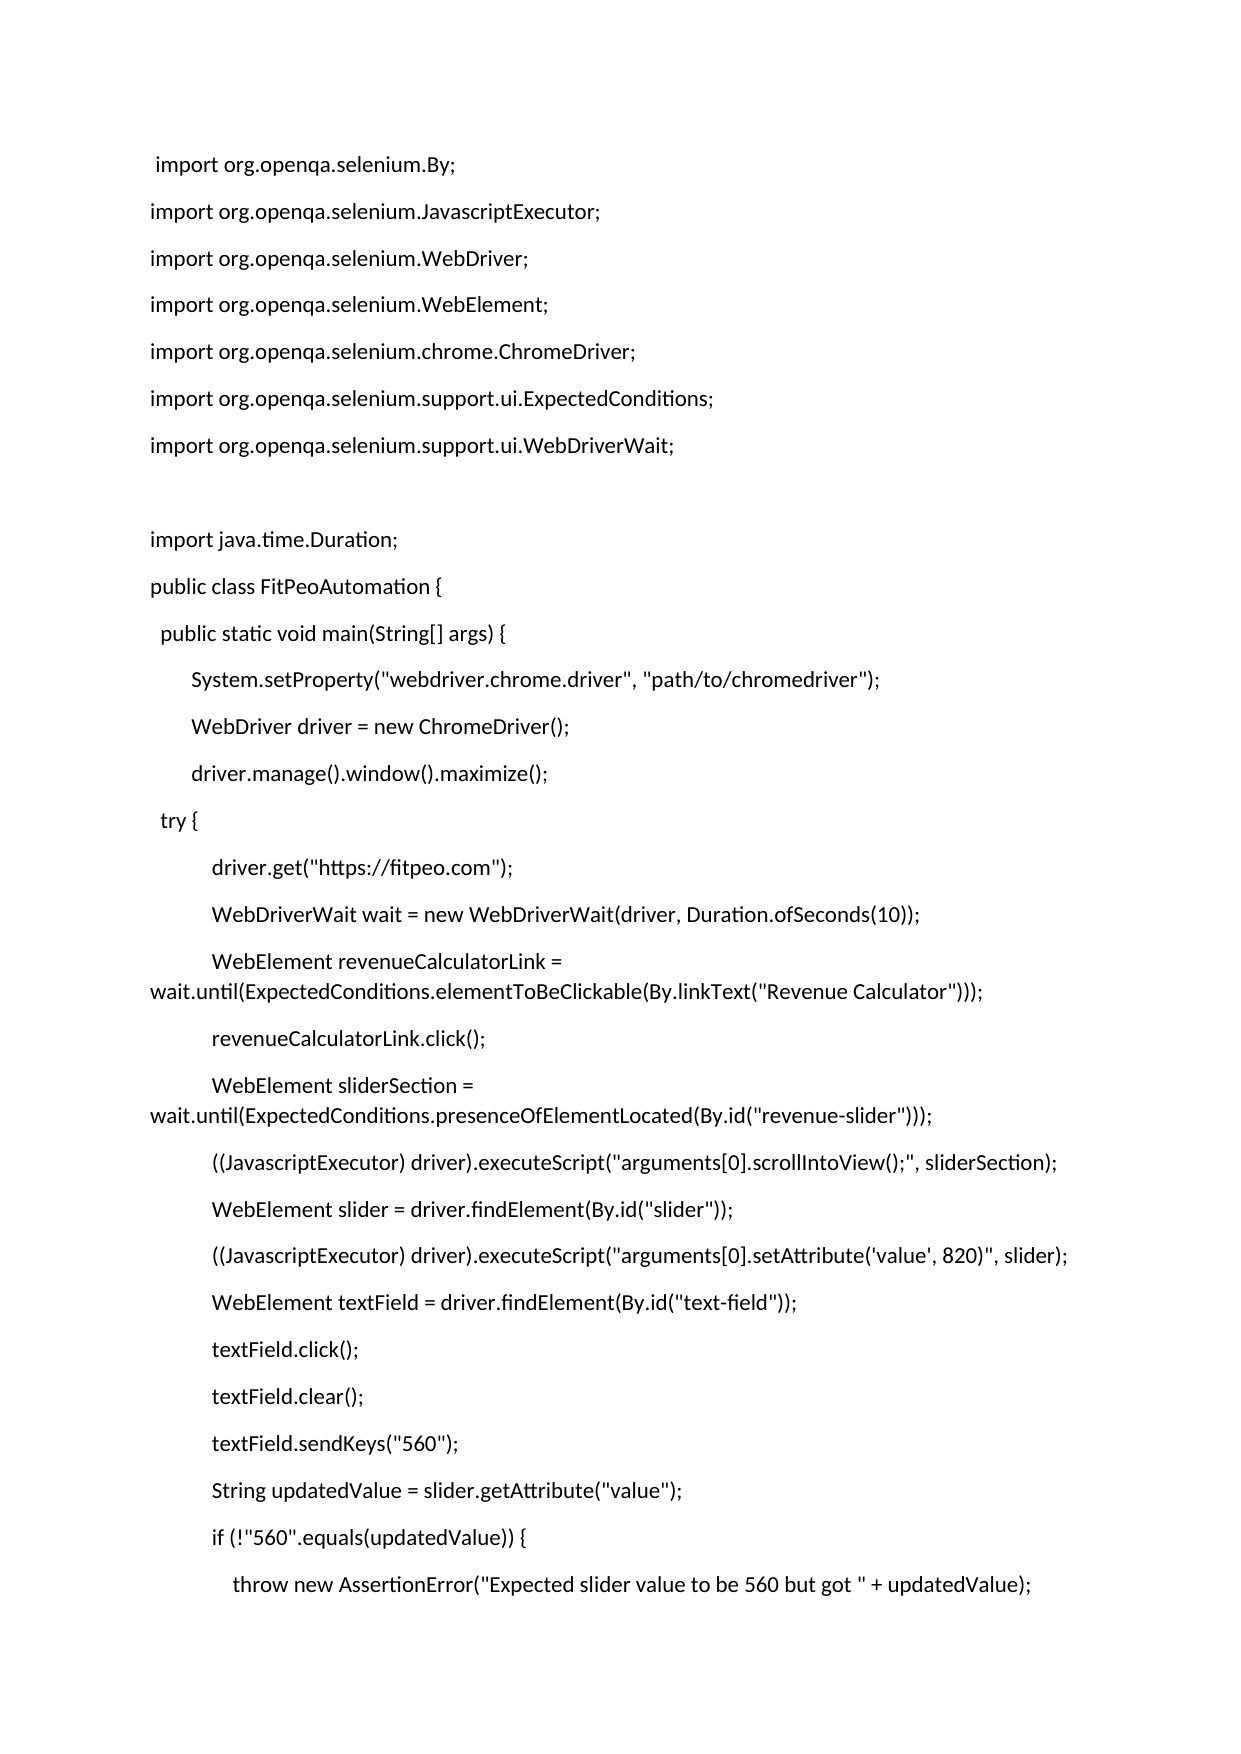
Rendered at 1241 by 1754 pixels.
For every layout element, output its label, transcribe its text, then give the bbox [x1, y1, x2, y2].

text textField.click(); [150, 1335, 1090, 1363]
text import org.openqa.selenium.By; [150, 150, 1090, 178]
text import org.openqa.selenium.WebDriver; [150, 244, 1090, 272]
text textField.clear(); [150, 1382, 1090, 1410]
text import org.openqa.selenium.support.ui.ExpectedConditions; [150, 384, 1090, 412]
text import org.openqa.selenium.WebElement; [150, 291, 1090, 319]
text WebElement slider = driver.findElement(By.id("slider")); [150, 1195, 1090, 1223]
text ((JavascriptExecutor) driver).executeScript("arguments[0].scrollIntoView();", sliderSection); [150, 1148, 1090, 1176]
text public static void main(String[] args) { [150, 619, 1090, 647]
text WebDriver driver = new ChromeDriver(); [150, 712, 1090, 741]
text WebDriverWait wait = new WebDriverWait(driver, Duration.ofSeconds(10)); [150, 900, 1090, 928]
text public class FitPeoAutomation { [150, 572, 1090, 600]
text WebElement revenueCalculatorLink = wait.until(ExpectedConditions.elementToBeClickable(By.linkText("Revenue Calculator"))); [150, 947, 1090, 1005]
text driver.get("https://fitpeo.com"); [150, 853, 1090, 881]
text System.setProperty("webdriver.chrome.driver", "path/to/chromedriver"); [150, 666, 1090, 694]
text import org.openqa.selenium.chrome.ChromeDriver; [150, 337, 1090, 366]
text WebElement sliderSection = wait.until(ExpectedConditions.presenceOfElementLocated(By.id("revenue-slider"))); [150, 1071, 1090, 1129]
text String updatedValue = slider.getAttribute("value"); [150, 1476, 1090, 1504]
text revenueCalculatorLink.click(); [150, 1024, 1090, 1052]
text WebElement textField = driver.findElement(By.id("text-field")); [150, 1288, 1090, 1317]
text if (!"560".equals(updatedValue)) { [150, 1523, 1090, 1551]
text import org.openqa.selenium.support.ui.WebDriverWait; [150, 431, 1090, 459]
text import java.time.Duration; [150, 525, 1090, 553]
text driver.manage().window().maximize(); [150, 759, 1090, 787]
text textField.sendKeys("560"); [150, 1429, 1090, 1457]
text ((JavascriptExecutor) driver).executeScript("arguments[0].setAttribute('value', 820)", slider); [150, 1242, 1090, 1270]
text throw new AssertionError("Expected slider value to be 560 but got " + updatedValue); [150, 1570, 1090, 1598]
text try { [150, 806, 1090, 834]
text import org.openqa.selenium.JavascriptExecutor; [150, 197, 1090, 225]
